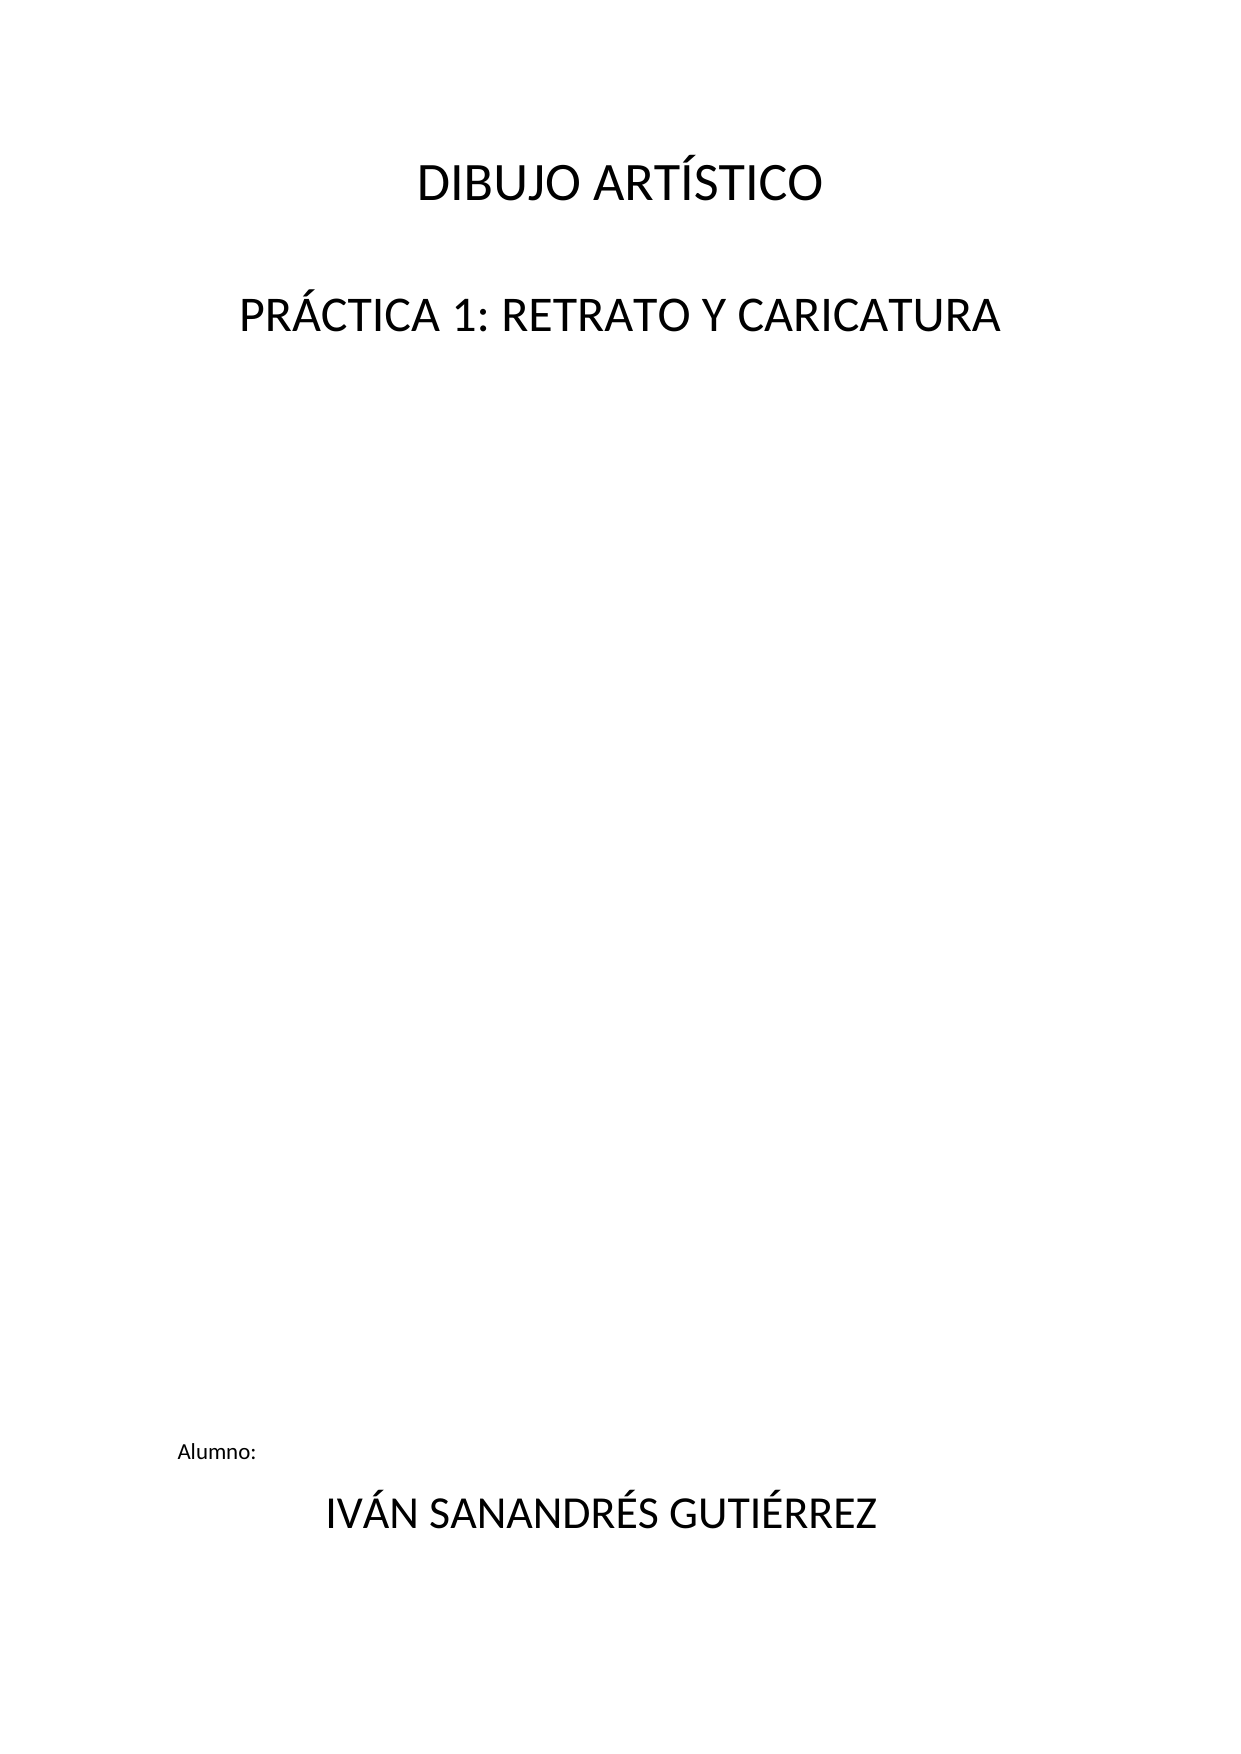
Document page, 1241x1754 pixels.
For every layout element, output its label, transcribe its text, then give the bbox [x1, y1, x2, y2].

text IVÁN SANANDRÉS GUTIÉRREZ [177, 1484, 1063, 1540]
text Alumno: [177, 1437, 1063, 1466]
text PRÁCTICA 1: RETRATO Y CARICATURA [177, 282, 1063, 343]
text DIBUJO ARTÍSTICO [177, 148, 1063, 214]
